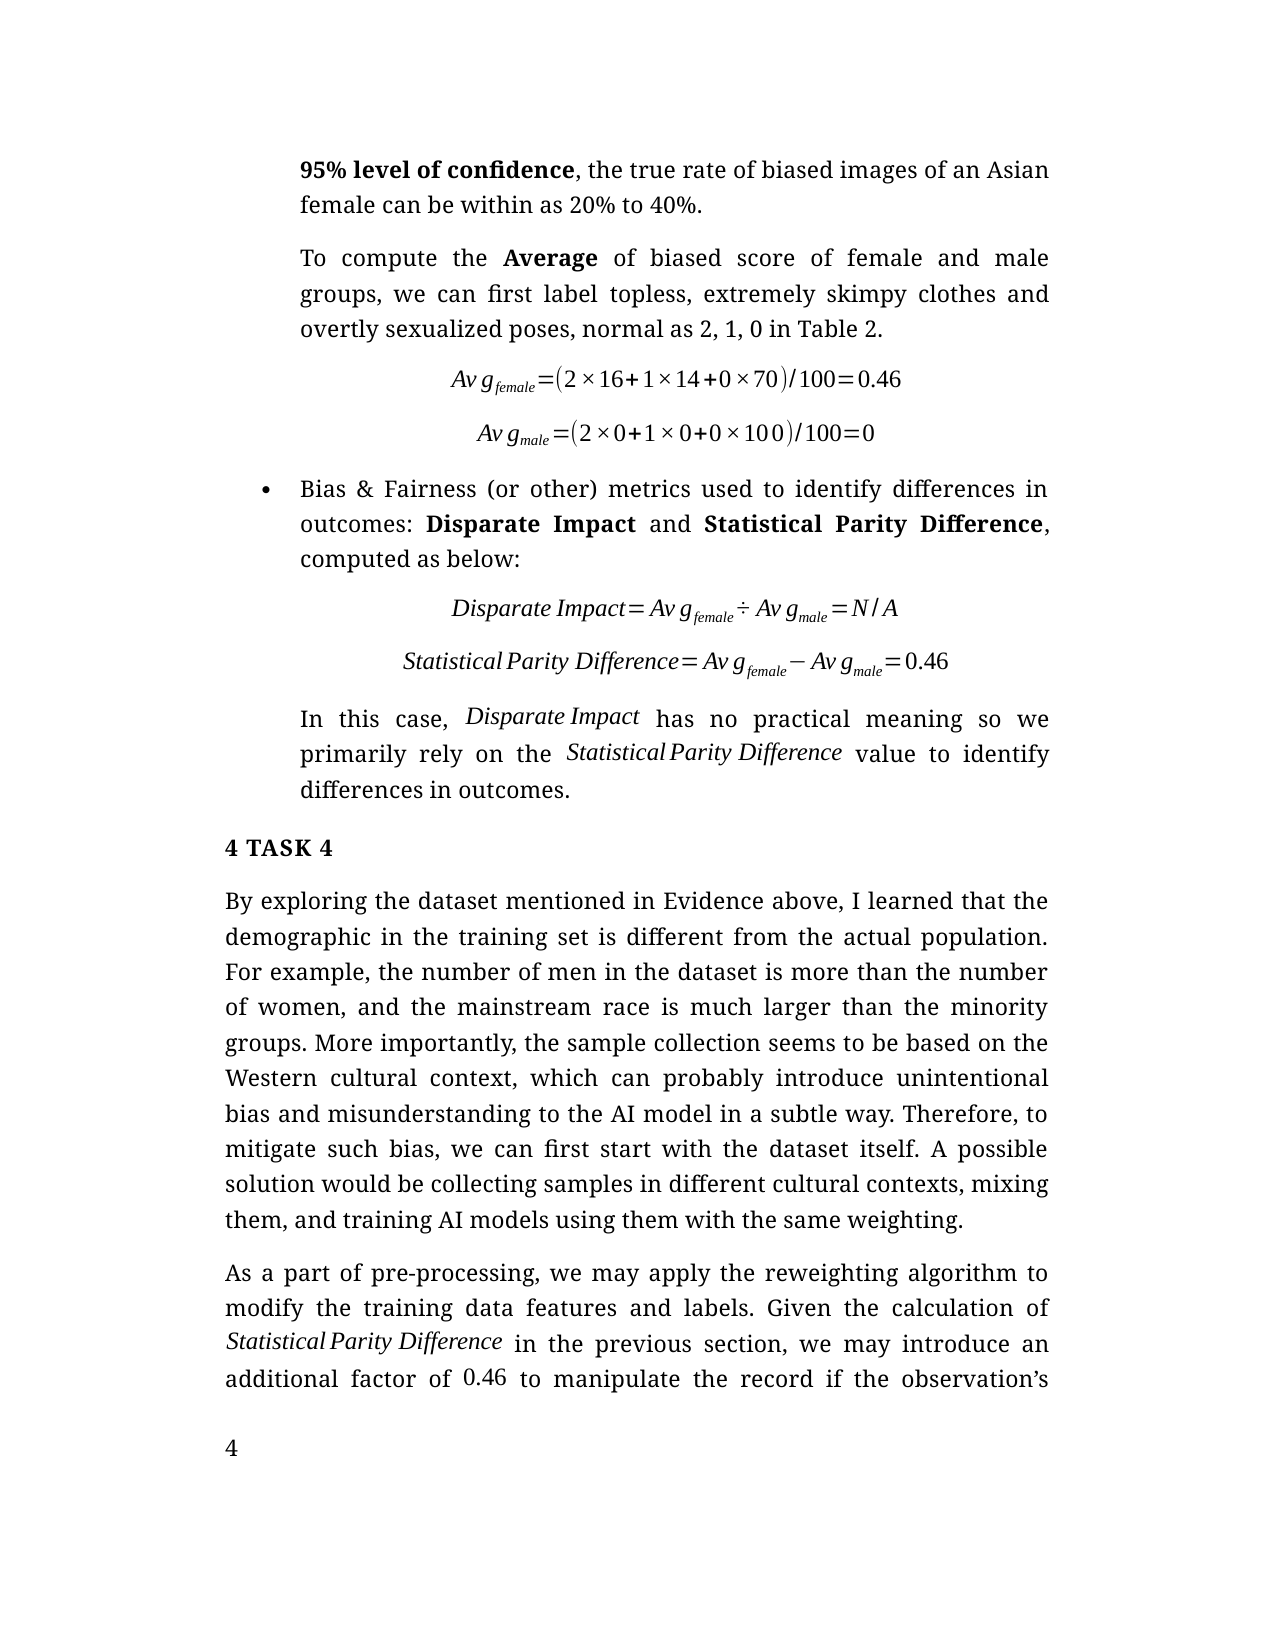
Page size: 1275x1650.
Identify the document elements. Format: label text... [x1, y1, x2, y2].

text In this case, has no practical meaning so we primarily rely on the value to identify differences in outcomes. [300, 699, 1050, 805]
text To compute the Average of biased score of female and male groups, we can first label topless, extremely skimpy clothes and overtly sexualized poses, normal as 2, 1, 0 in Table 2. [300, 238, 1050, 345]
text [225, 1253, 1050, 1395]
text By exploring the dataset mentioned in Evidence above, I learned that the demographic in the training set is different from the actual population. For example, the number of men in the dataset is more than the number of women, and the mainstream race is much larger than the minority groups. More importantly, the sample collection seems to be based on the Western cultural context, which can probably introduce unintentional bias and misunderstanding to the AI model in a subtle way. Therefore, to mitigate such bias, we can first start with the dataset itself. A possible solution would be collecting samples in different cultural contexts, mixing them, and training AI models using them with the same weighting. [225, 881, 1050, 1235]
subtitle Task 4 [225, 828, 1050, 863]
list Bias & Fairness (or other) metrics used to identify differences in outcomes: Disparate Impact and Statistical Parity Difference, computed as below: [262, 469, 1050, 575]
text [300, 150, 1050, 221]
